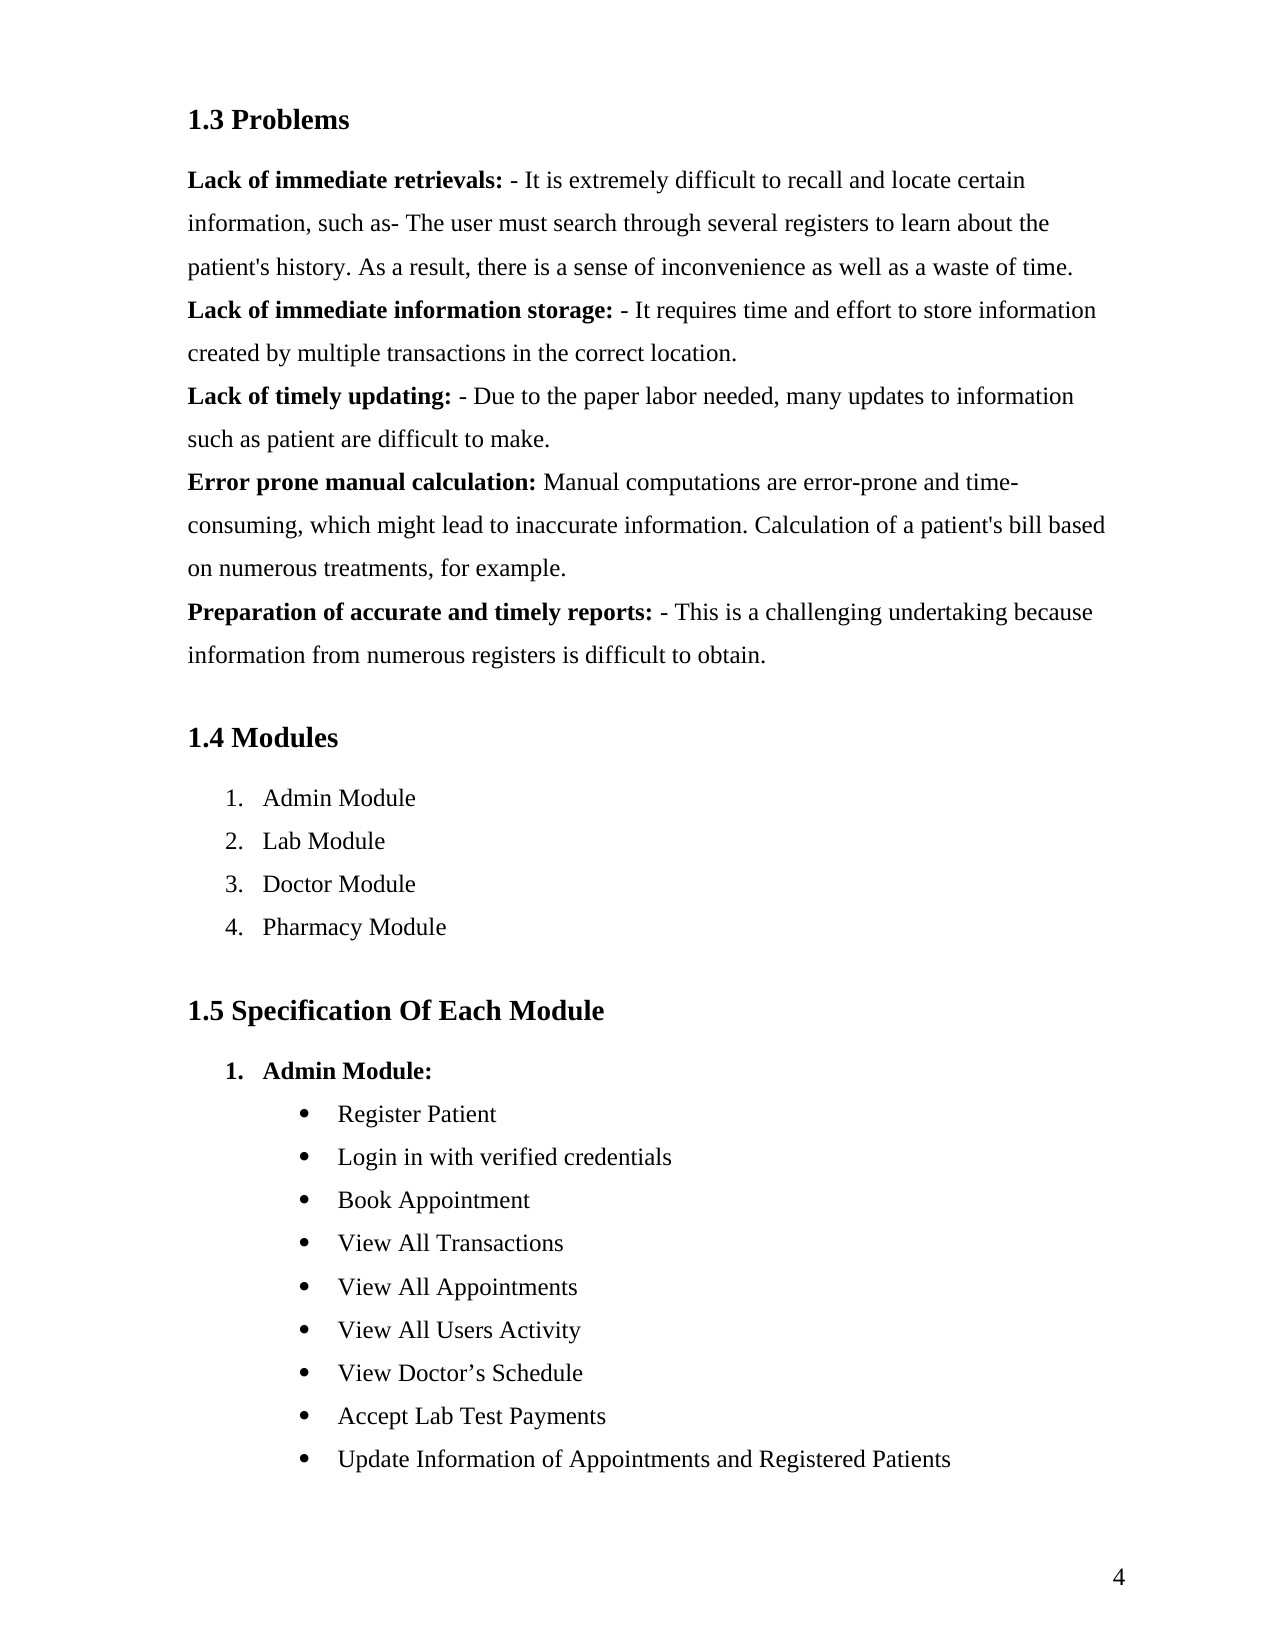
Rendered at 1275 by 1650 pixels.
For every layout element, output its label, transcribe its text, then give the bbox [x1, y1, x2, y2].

subtitle 1.3 Problems [187, 102, 1125, 136]
list Lab Module [225, 826, 1125, 855]
list Admin Module [225, 783, 1125, 812]
text Lack of timely updating: - Due to the paper labor needed, many updates to information such as patient are difficult to make. [187, 381, 1125, 453]
list Doctor Module [225, 869, 1125, 898]
subtitle 1.5 Specification Of Each Module [187, 993, 1125, 1027]
list View All Users Activity [300, 1315, 1125, 1343]
list Book Appointment [300, 1185, 1125, 1214]
list Accept Lab Test Payments [300, 1401, 1125, 1430]
list View All Appointments [300, 1272, 1125, 1300]
text Lack of immediate retrievals: - It is extremely difficult to recall and locate certain information, such as- The user must search through several registers to learn about the patient's history. As a result, there is a sense of inconvenience as well as a waste of time. [187, 165, 1125, 280]
list View All Transactions [300, 1228, 1125, 1257]
list Update Information of Appointments and Registered Patients [300, 1444, 1125, 1473]
subtitle 1.4 Modules [187, 720, 1125, 754]
text Error prone manual calculation: Manual computations are error-prone and time-consuming, which might lead to inaccurate information. Calculation of a patient's bill based on numerous treatments, for example. [187, 467, 1125, 582]
list Pharmacy Module [225, 912, 1125, 941]
list Login in with verified credentials [300, 1142, 1125, 1171]
list Register Patient [300, 1099, 1125, 1128]
list View Doctor’s Schedule [300, 1358, 1125, 1387]
text Preparation of accurate and timely reports: - This is a challenging undertaking because information from numerous registers is difficult to obtain. [187, 597, 1125, 668]
list Admin Module: [225, 1056, 1125, 1085]
text Lack of immediate information storage: - It requires time and effort to store information created by multiple transactions in the correct location. [187, 295, 1125, 367]
